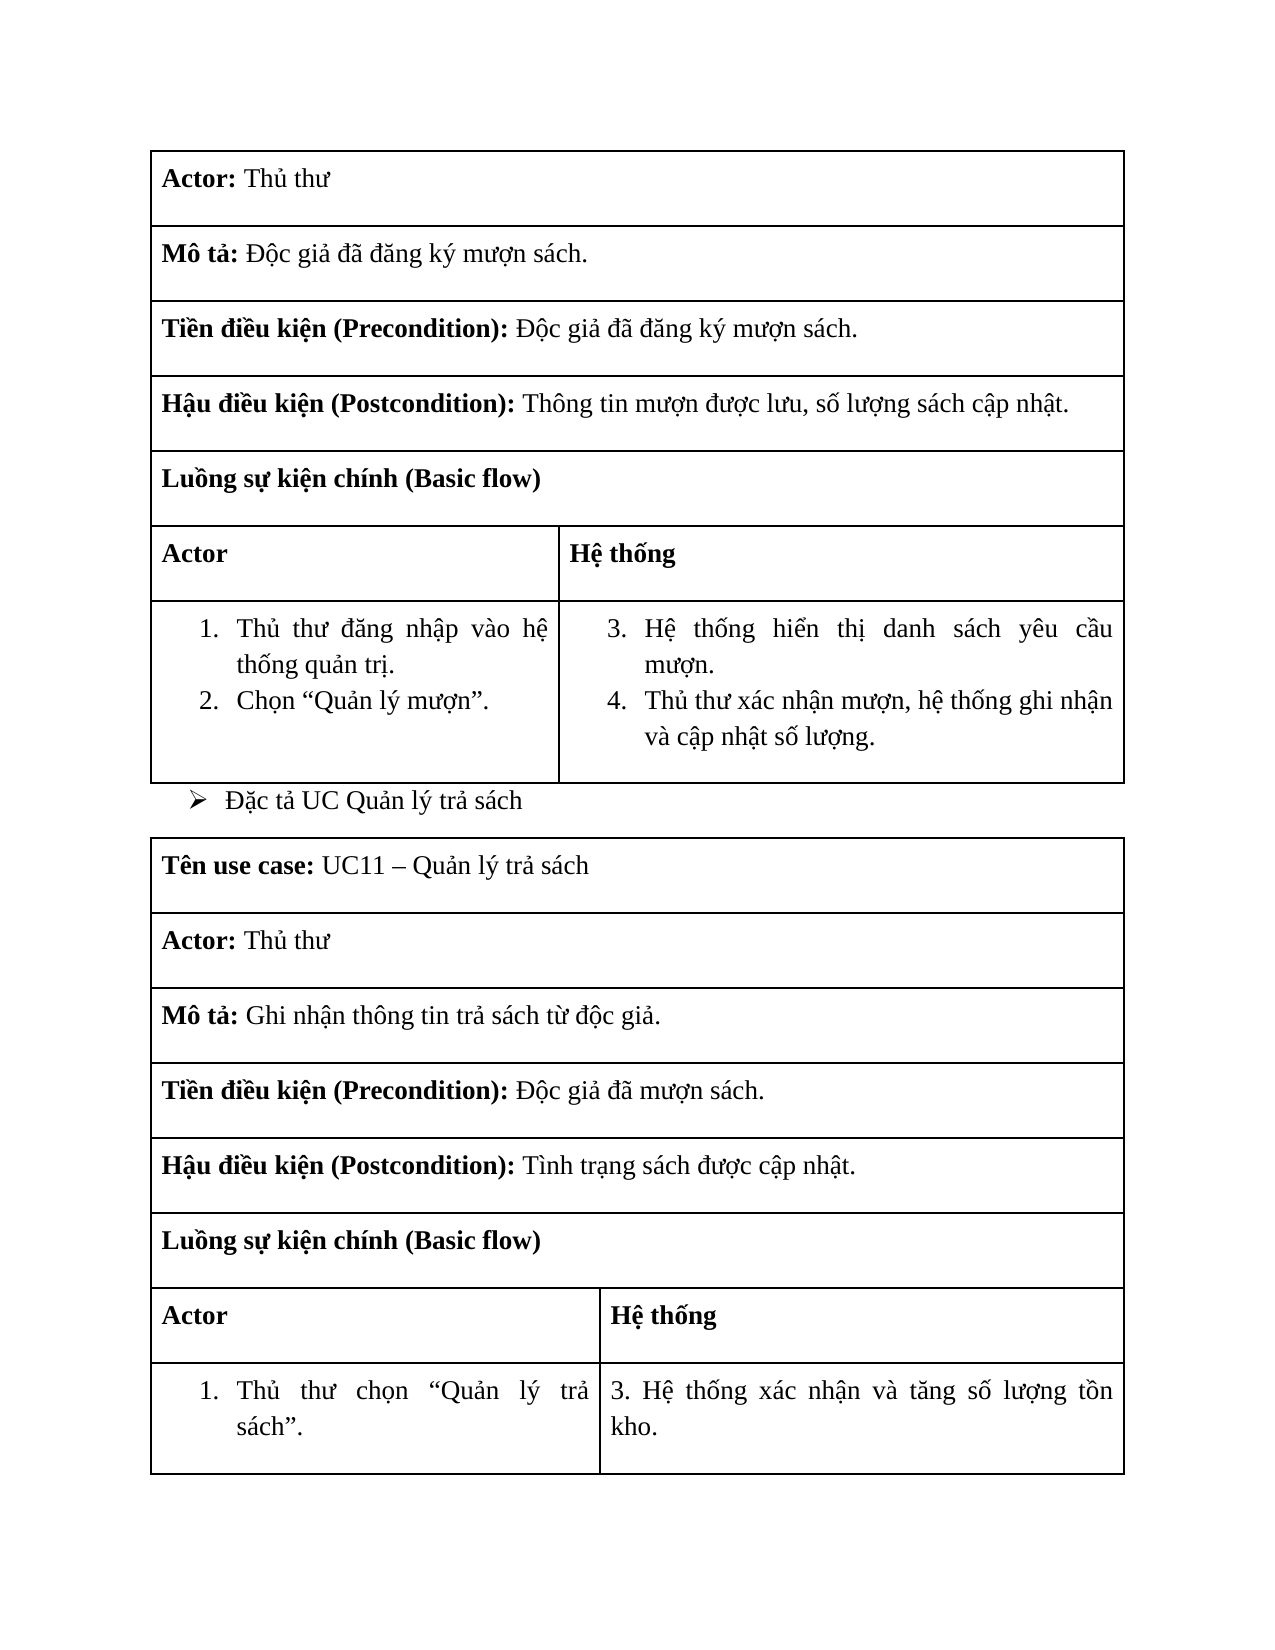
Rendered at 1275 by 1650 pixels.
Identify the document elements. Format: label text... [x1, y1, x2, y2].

list Đặc tả UC Quản lý trả sách [187, 784, 1125, 816]
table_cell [601, 1364, 1123, 1473]
table_cell Actor [152, 1289, 599, 1362]
table_cell Hậu điều kiện (Postcondition): Tình trạng sách được cập nhật. [152, 1139, 1123, 1212]
table_cell Luồng sự kiện chính (Basic flow) [152, 1214, 1123, 1287]
table_cell Tiền điều kiện (Precondition): Độc giả đã mượn sách. [152, 1064, 1123, 1137]
table_cell Hậu điều kiện (Postcondition): Thông tin mượn được lưu, số lượng sách cập nhật. [152, 377, 1123, 450]
table_cell Hệ thống [601, 1289, 1123, 1362]
table_cell Tiền điều kiện (Precondition): Độc giả đã đăng ký mượn sách. [152, 302, 1123, 375]
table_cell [152, 1364, 599, 1473]
table_cell Thủ thư đăng nhập vào hệ thống quản trị. Chọn “Quản lý mượn”. [152, 602, 558, 782]
table_cell Mô tả: Độc giả đã đăng ký mượn sách. [152, 227, 1123, 300]
table_cell Luồng sự kiện chính (Basic flow) [152, 452, 1123, 525]
table_cell Actor [152, 527, 558, 600]
table_cell Actor: Thủ thư [152, 914, 1123, 987]
table_cell Actor: Thủ thư [152, 152, 1123, 225]
table_cell Hệ thống hiển thị danh sách yêu cầu mượn. Thủ thư xác nhận mượn, hệ thống ghi nhận và cập nhật số lượng. [560, 602, 1123, 782]
table_cell Mô tả: Ghi nhận thông tin trả sách từ độc giả. [152, 989, 1123, 1062]
table_cell Hệ thống [560, 527, 1123, 600]
table_header Tên use case: UC11 – Quản lý trả sách [152, 839, 1123, 912]
